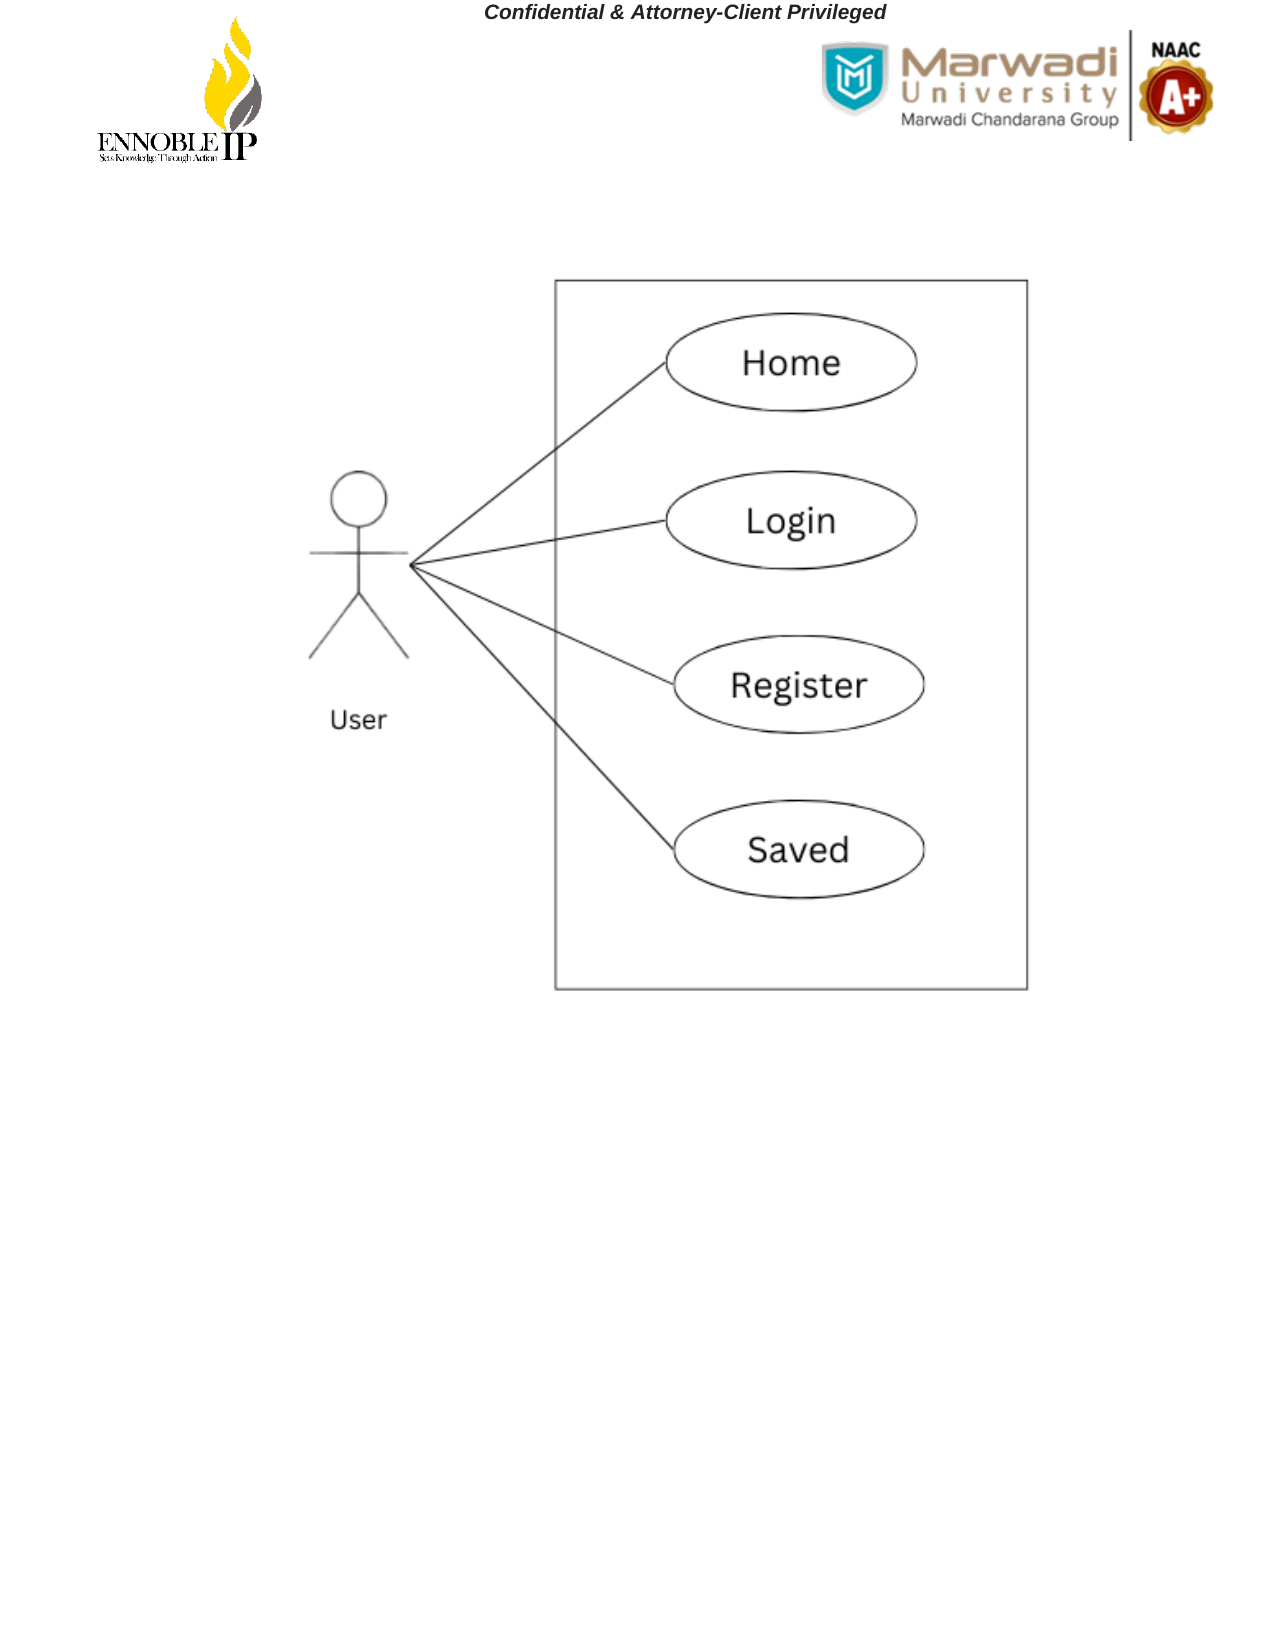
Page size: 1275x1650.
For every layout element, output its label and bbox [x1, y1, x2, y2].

picture [87, 10, 265, 172]
picture [821, 30, 1214, 141]
picture [225, 175, 1083, 1024]
